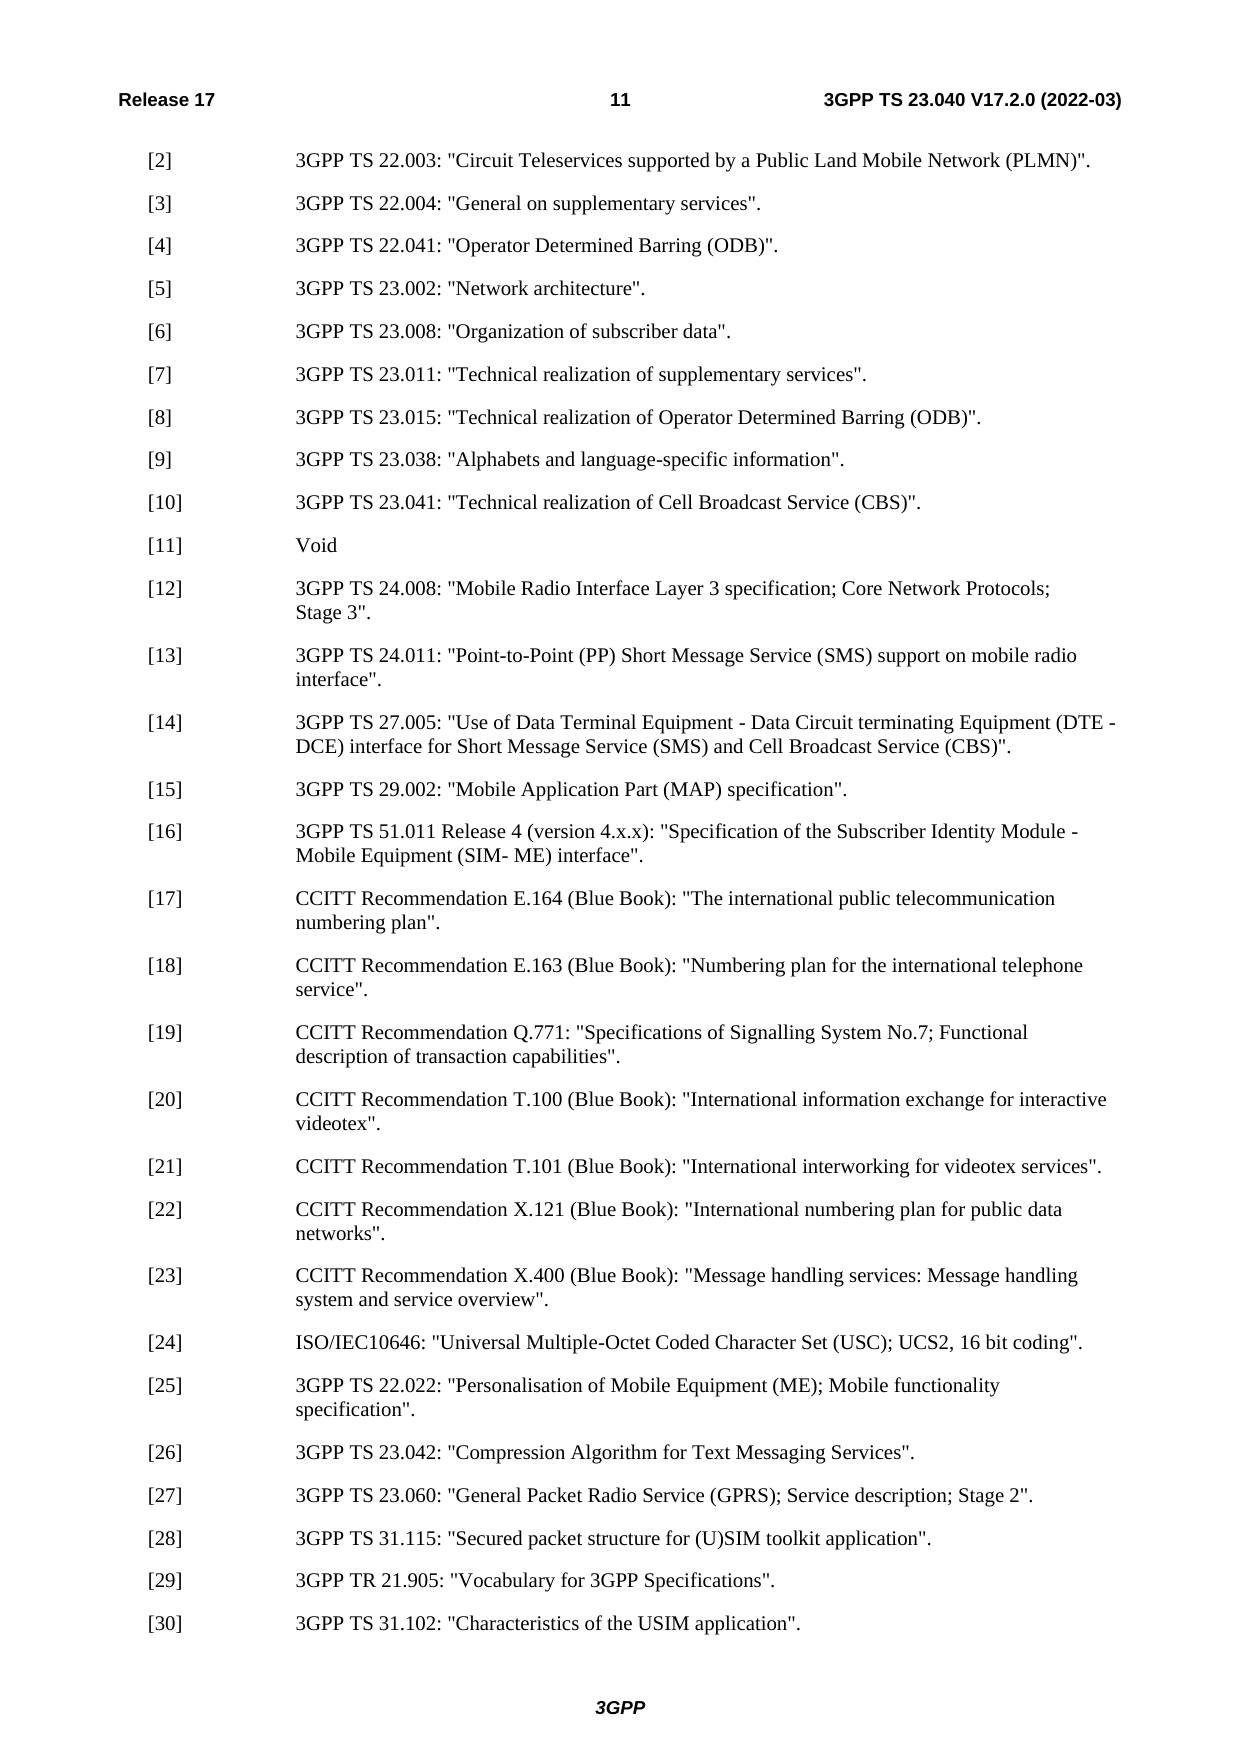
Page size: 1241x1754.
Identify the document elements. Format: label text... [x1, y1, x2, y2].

text [27] 3GPP TS 23.060: "General Packet Radio Service (GPRS); Service description; Stage 2". [148, 1483, 1122, 1507]
text [20] CCITT Recommendation T.100 (Blue Book): "International information exchange for interactive videotex". [148, 1087, 1122, 1135]
text [16] 3GPP TS 51.011 Release 4 (version 4.x.x): "Specification of the Subscriber Identity Module - Mobile Equipment (SIM- ME) interface". [148, 819, 1122, 867]
text [25] 3GPP TS 22.022: "Personalisation of Mobile Equipment (ME); functionality specification". [148, 1373, 1122, 1421]
text [11] Void [148, 533, 1122, 557]
text [3] 3GPP TS 22.004: "General on supplementary services". [148, 191, 1122, 214]
text [8] 3GPP TS 23.015: "Technical realization of Operator Determined Barring (ODB)". [148, 404, 1122, 429]
text [15] 3GPP TS 29.002: "Mobile Application Part (MAP) specification". [148, 776, 1122, 801]
text [2] 3GPP TS 22.003: "Circuit Teleservices supported by a Public Land Mobile Network (PLMN)". [148, 148, 1122, 172]
text [29] 3GPP TR 21.905: "Vocabulary for 3GPP Specifications". [148, 1568, 1122, 1592]
text [17] CCITT Recommendation E.164 (Blue Book): "The international public telecommunication numbering plan". [148, 886, 1122, 934]
text [4] 3GPP TS 22.041: "Operator Determined Barring (ODB)". [148, 233, 1122, 257]
text [28] 3GPP TS 31.115: "Secured packet structure for (U)SIM toolkit application". [148, 1526, 1122, 1549]
text [21] CCITT Recommendation T.101 (Blue Book): "International interworking for videotex services". [148, 1154, 1122, 1178]
text [6] 3GPP TS 23.008: "Organization of subscriber data". [148, 319, 1122, 343]
text [5] 3GPP TS 23.002: "Network architecture". [148, 276, 1122, 300]
text [30] 3GPP TS 31.102: "Characteristics of the USIM application". [148, 1611, 1122, 1635]
text [26] 3GPP TS 23.042: "Compression Algorithm for Text Messaging Services". [148, 1440, 1122, 1464]
text [10] 3GPP TS 23.041: "Technical realization of Cell Broadcast Service (CBS)". [148, 490, 1122, 514]
text [7] 3GPP TS 23.011: "Technical realization of supplementary services". [148, 362, 1122, 386]
text [13] 3GPP TS 24.011: "Point-to-Point (PP) Short Message Service (SMS) support on mobile radio interface". [148, 643, 1122, 691]
text [9] 3GPP TS 23.038: "Alphabets and language-specific information". [148, 447, 1122, 471]
text [23] CCITT Recommendation X.400 (Blue Book): "Message handling services: Message handling system and service overview". [148, 1263, 1122, 1311]
text [19] CCITT Recommendation Q.771: "Specifications of Signalling System No.7; Functional description of transaction capabilities". [148, 1020, 1122, 1068]
text [14] 3GPP TS 27.005: "Use of Data Terminal Equipment - Data Circuit terminating Equipment (DTE - DCE) interface for Short Message Service (SMS) and Cell Broadcast Service (CBS)". [148, 709, 1122, 758]
text [12] 3GPP TS 24.008: "Mobile Radio Interface Layer 3 specification; Core Network Protocols; Stage 3". [148, 576, 1122, 624]
text [24] ISO/IEC10646: "Universal Multiple-Octet Coded Character Set (USC); UCS2, 16 bit coding". [148, 1330, 1122, 1354]
text [22] CCITT Recommendation X.121 (Blue Book): "International numbering plan for public data networks". [148, 1196, 1122, 1244]
text [18] CCITT Recommendation E.163 (Blue Book): "Numbering plan for the international telephone service". [148, 953, 1122, 1001]
